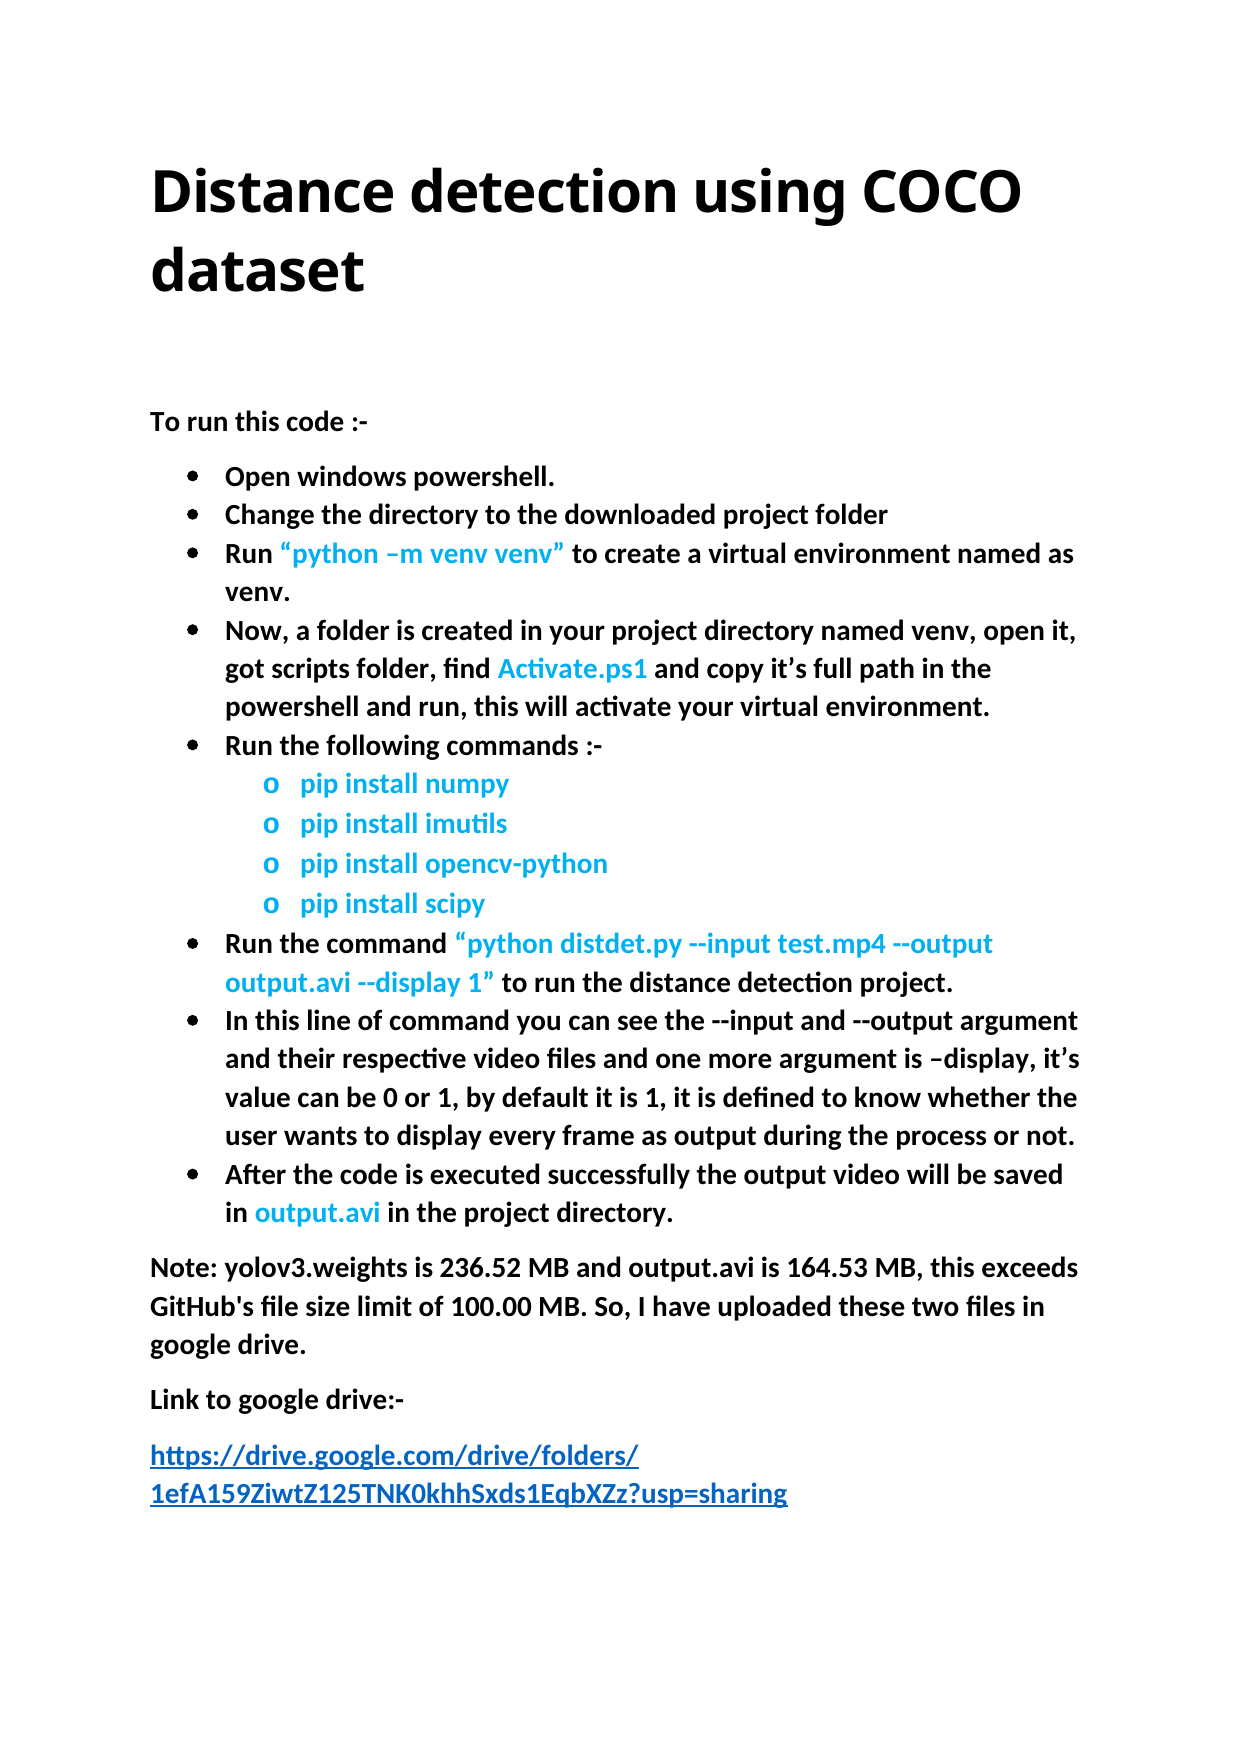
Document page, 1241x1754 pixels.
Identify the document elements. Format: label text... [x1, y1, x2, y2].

list In this line of command you can see the --input and --output argument and their respective video files and one more argument is –display, it’s value can be 0 or 1, by default it is 1, it is defined to know whether the user wants to display every frame as output during the process or not. [187, 1002, 1090, 1153]
title Distance detection using COCO dataset [150, 150, 1090, 309]
list pip install scipy [262, 885, 1090, 922]
list Change the directory to the downloaded project folder [187, 496, 1090, 532]
list Run the command “python distdet.py --input test.mp4 --output output.avi --display 1” to run the distance detection project. [187, 925, 1090, 999]
text https://drive.google.com/drive/folders/1efA159ZiwtZ125TNK0khhSxds1EqbXZz?usp=sharing [150, 1437, 1090, 1511]
list pip install imutils [262, 805, 1090, 842]
text Note: yolov3.weights is 236.52 MB and output.avi is 164.53 MB, this exceeds GitHub's file size limit of 100.00 MB. So, I have uploaded these two files in google drive. [150, 1249, 1090, 1362]
text Link to google drive:- [150, 1381, 1090, 1417]
list Now, a folder is created in your project directory named venv, open it, got scripts folder, find Activate.ps1 and copy it’s full path in the powershell and run, this will activate your virtual environment. [187, 612, 1090, 724]
list Open windows powershell. [187, 458, 1090, 493]
list pip install numpy [262, 765, 1090, 802]
list After the code is executed successfully the output video will be saved in output.avi in the project directory. [187, 1156, 1090, 1230]
list Run the following commands :- [187, 727, 1090, 762]
list Run “python –m venv venv” to create a virtual environment named as venv. [187, 535, 1090, 609]
text To run this code :- [150, 403, 1090, 438]
list pip install opencv-python [262, 845, 1090, 882]
